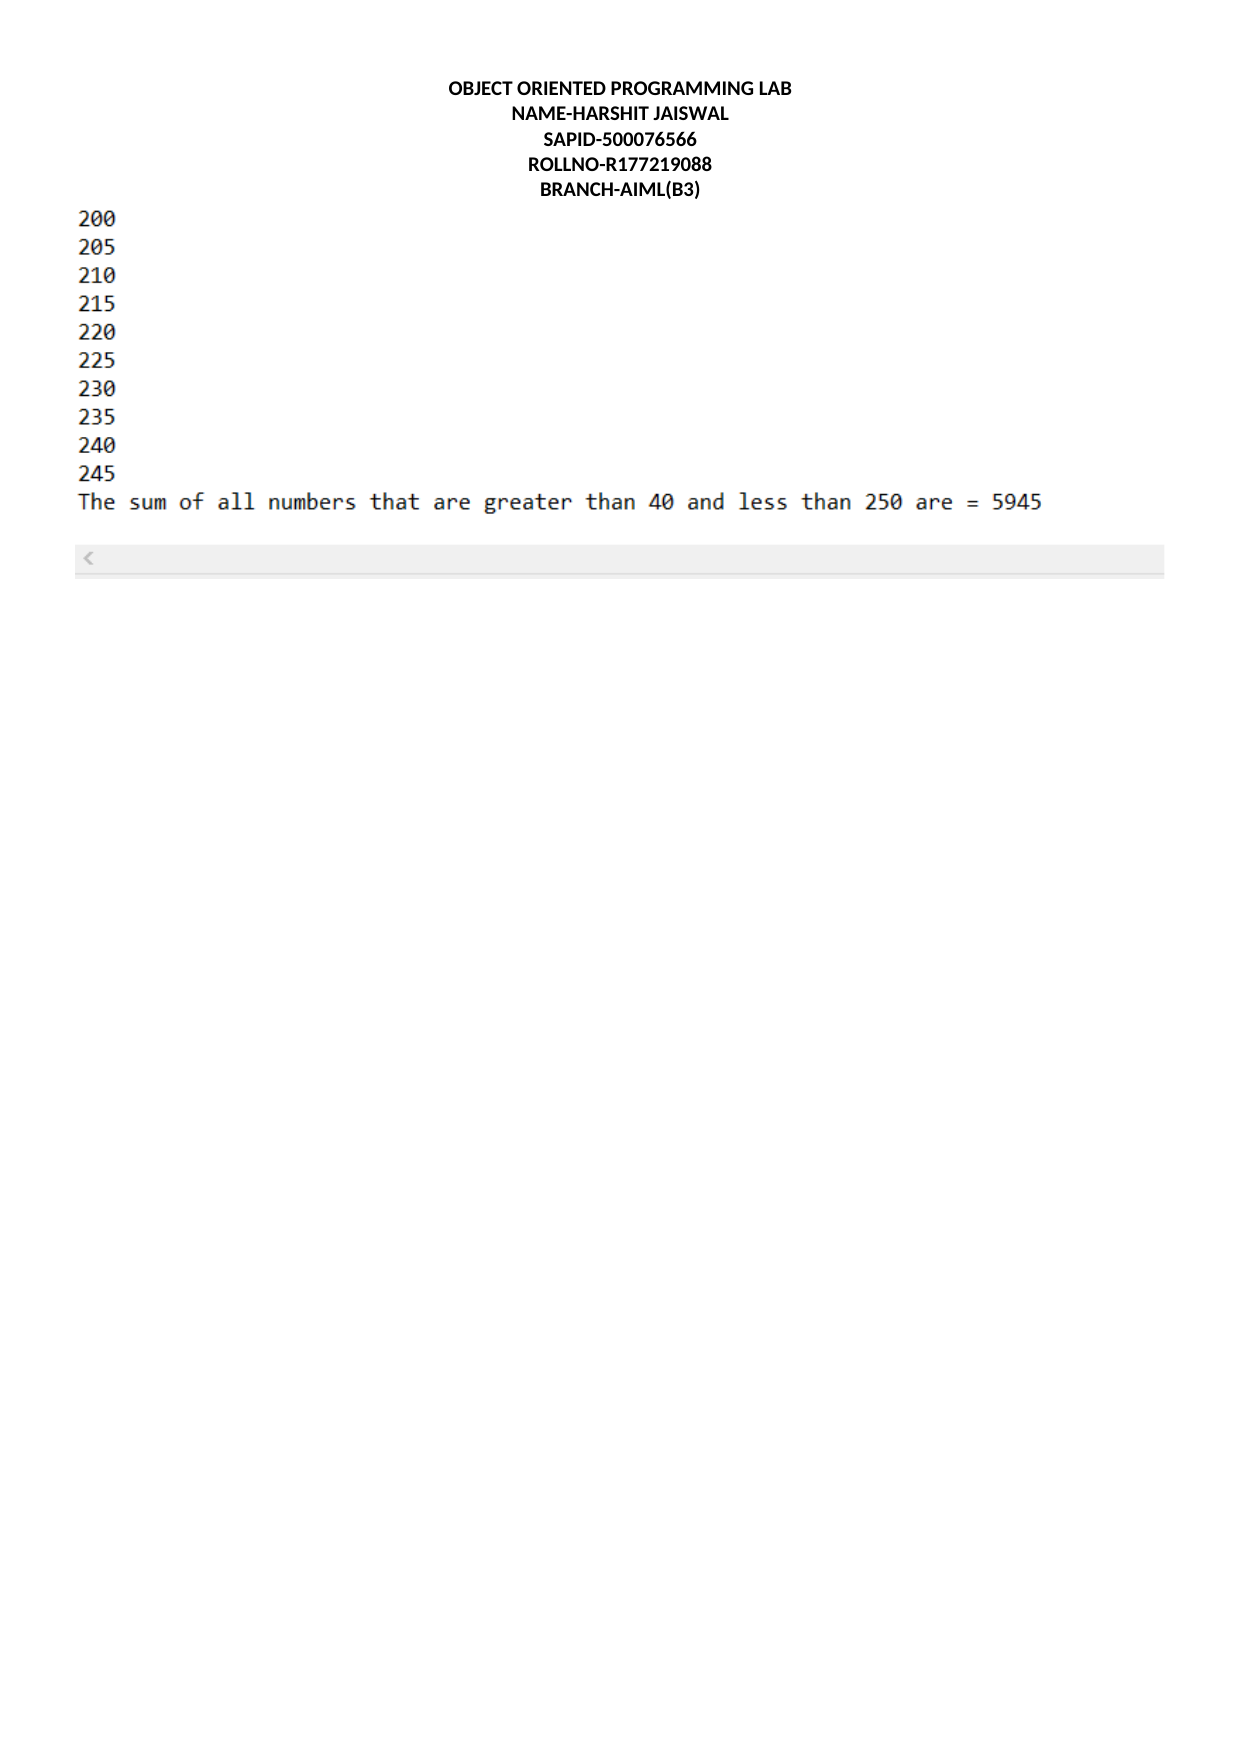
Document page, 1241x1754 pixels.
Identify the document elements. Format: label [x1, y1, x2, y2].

picture [75, 202, 1165, 579]
